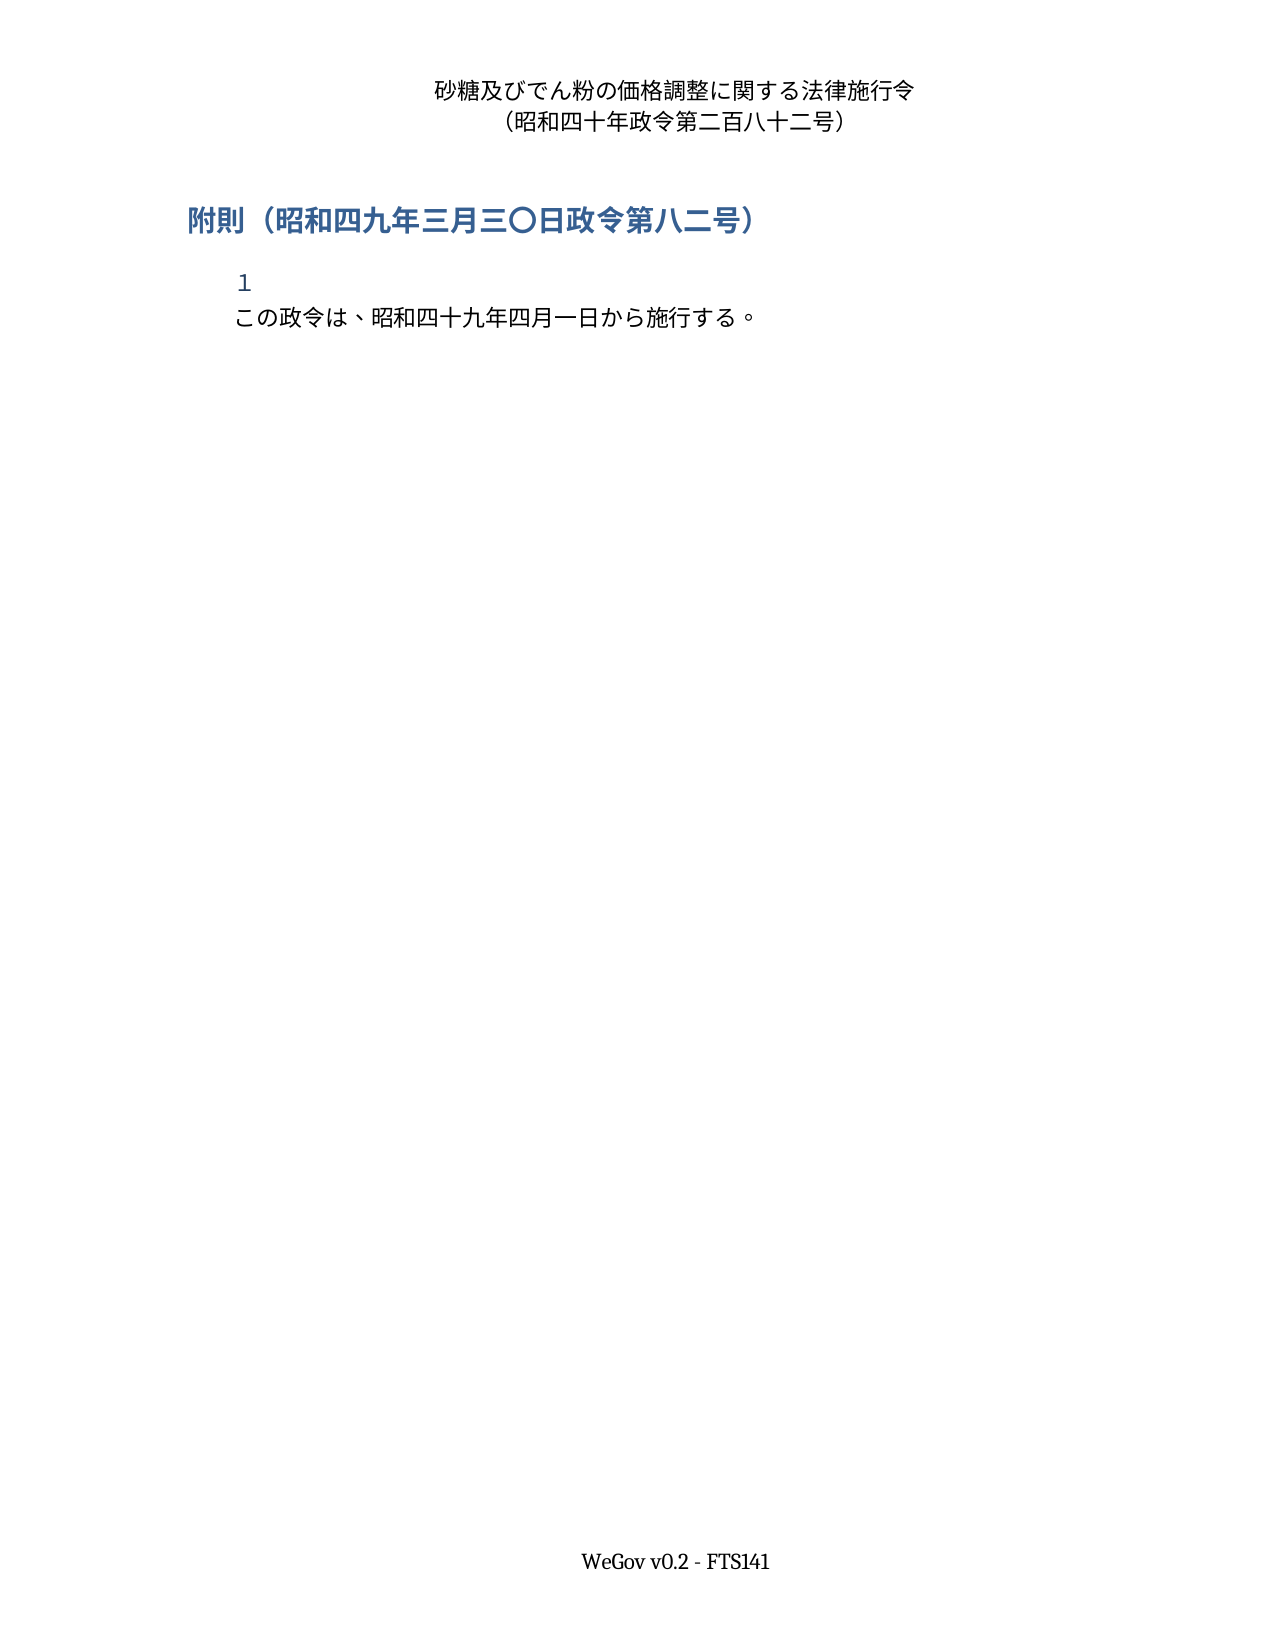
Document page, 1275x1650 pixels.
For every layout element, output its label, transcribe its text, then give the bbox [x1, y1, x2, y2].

subtitle １ [233, 266, 1087, 298]
text この政令は、昭和四十九年四月一日から施行する。 [233, 302, 1087, 334]
subtitle 附則（昭和四九年三月三〇日政令第八二号） [187, 200, 1087, 240]
